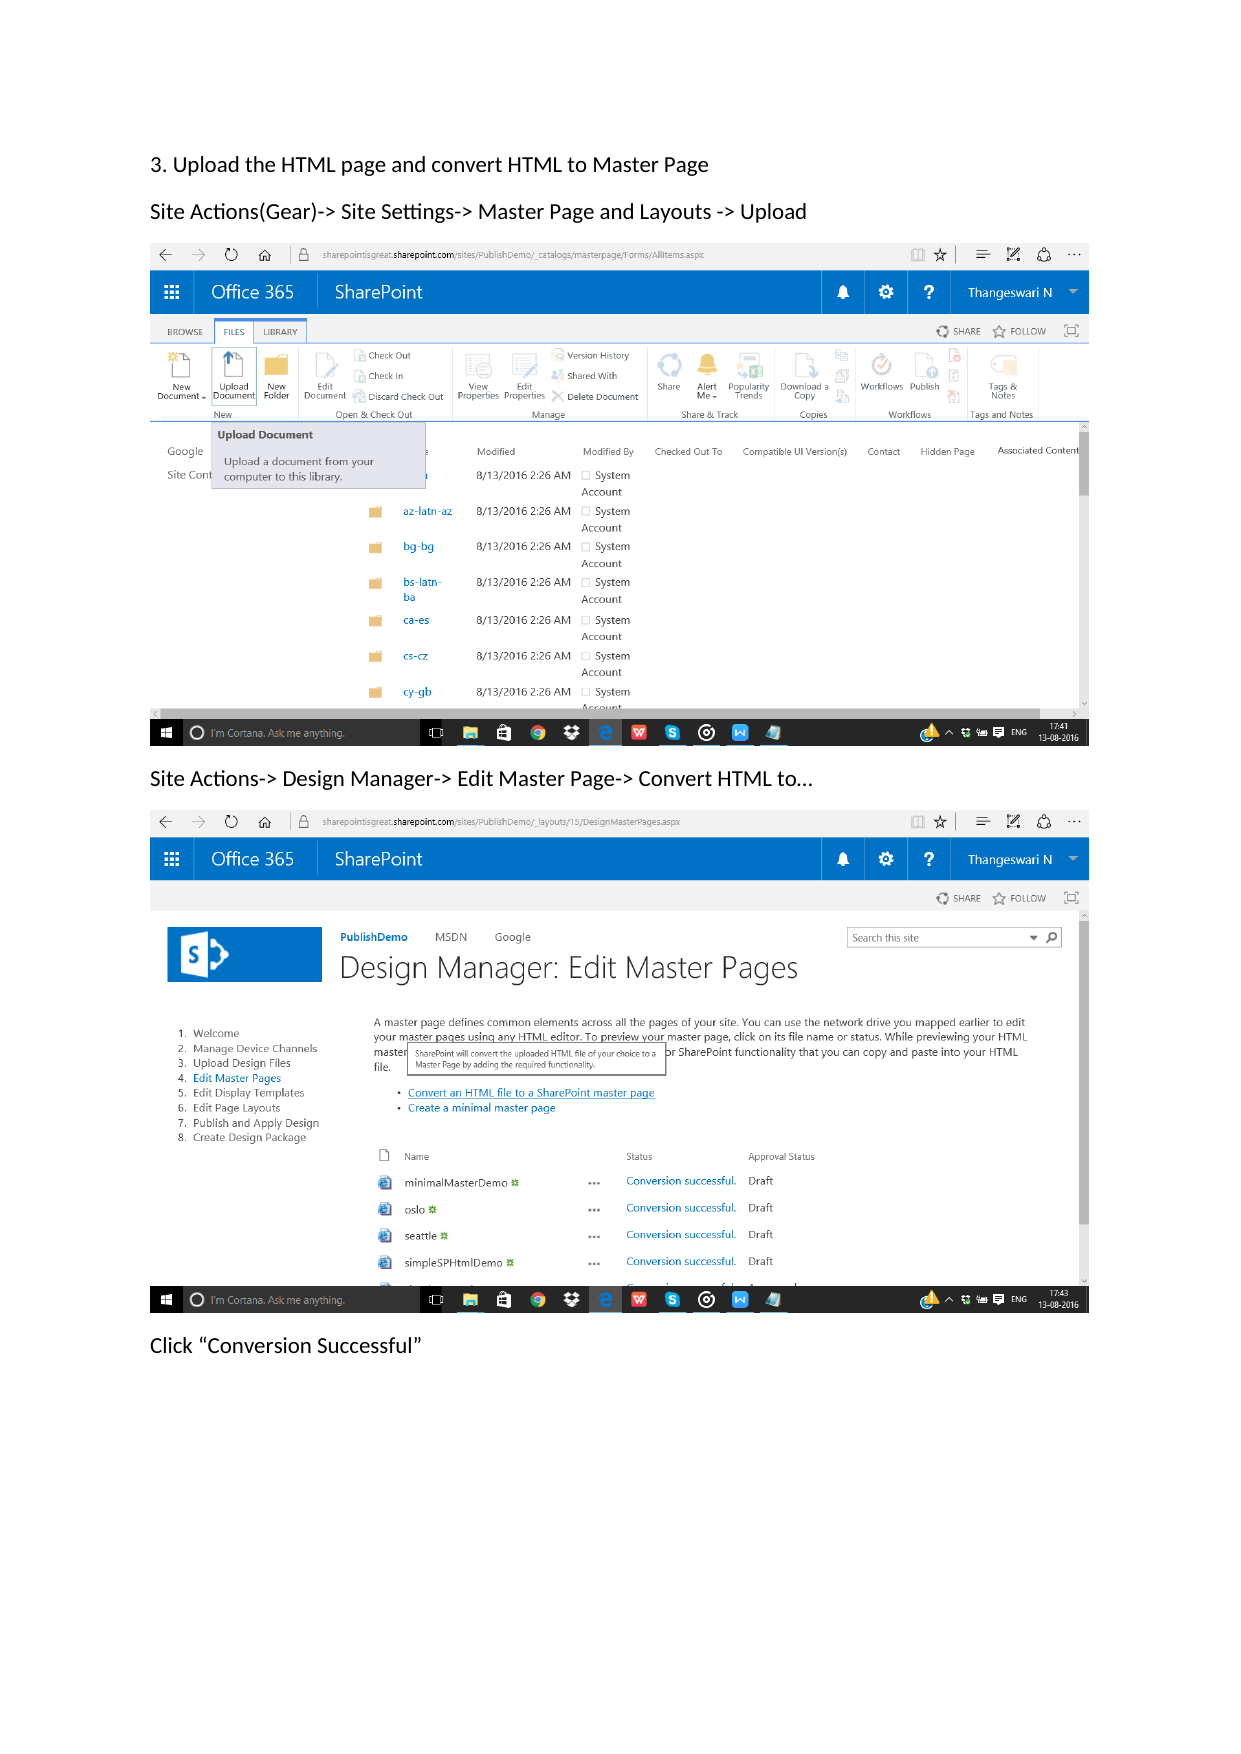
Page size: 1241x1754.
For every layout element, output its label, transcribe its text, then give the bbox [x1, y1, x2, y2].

list Site Actions(Gear)-> Site Settings-> Master Page and Layouts -> Upload [150, 197, 1090, 225]
list Click “Conversion Successful” [150, 1331, 1090, 1359]
list Site Actions-> Design Manager-> Edit Master Page-> Convert HTML to… [150, 764, 1090, 792]
list Upload the HTML page and convert HTML to Master Page [150, 150, 1090, 178]
picture [150, 243, 1089, 746]
picture [150, 810, 1089, 1313]
